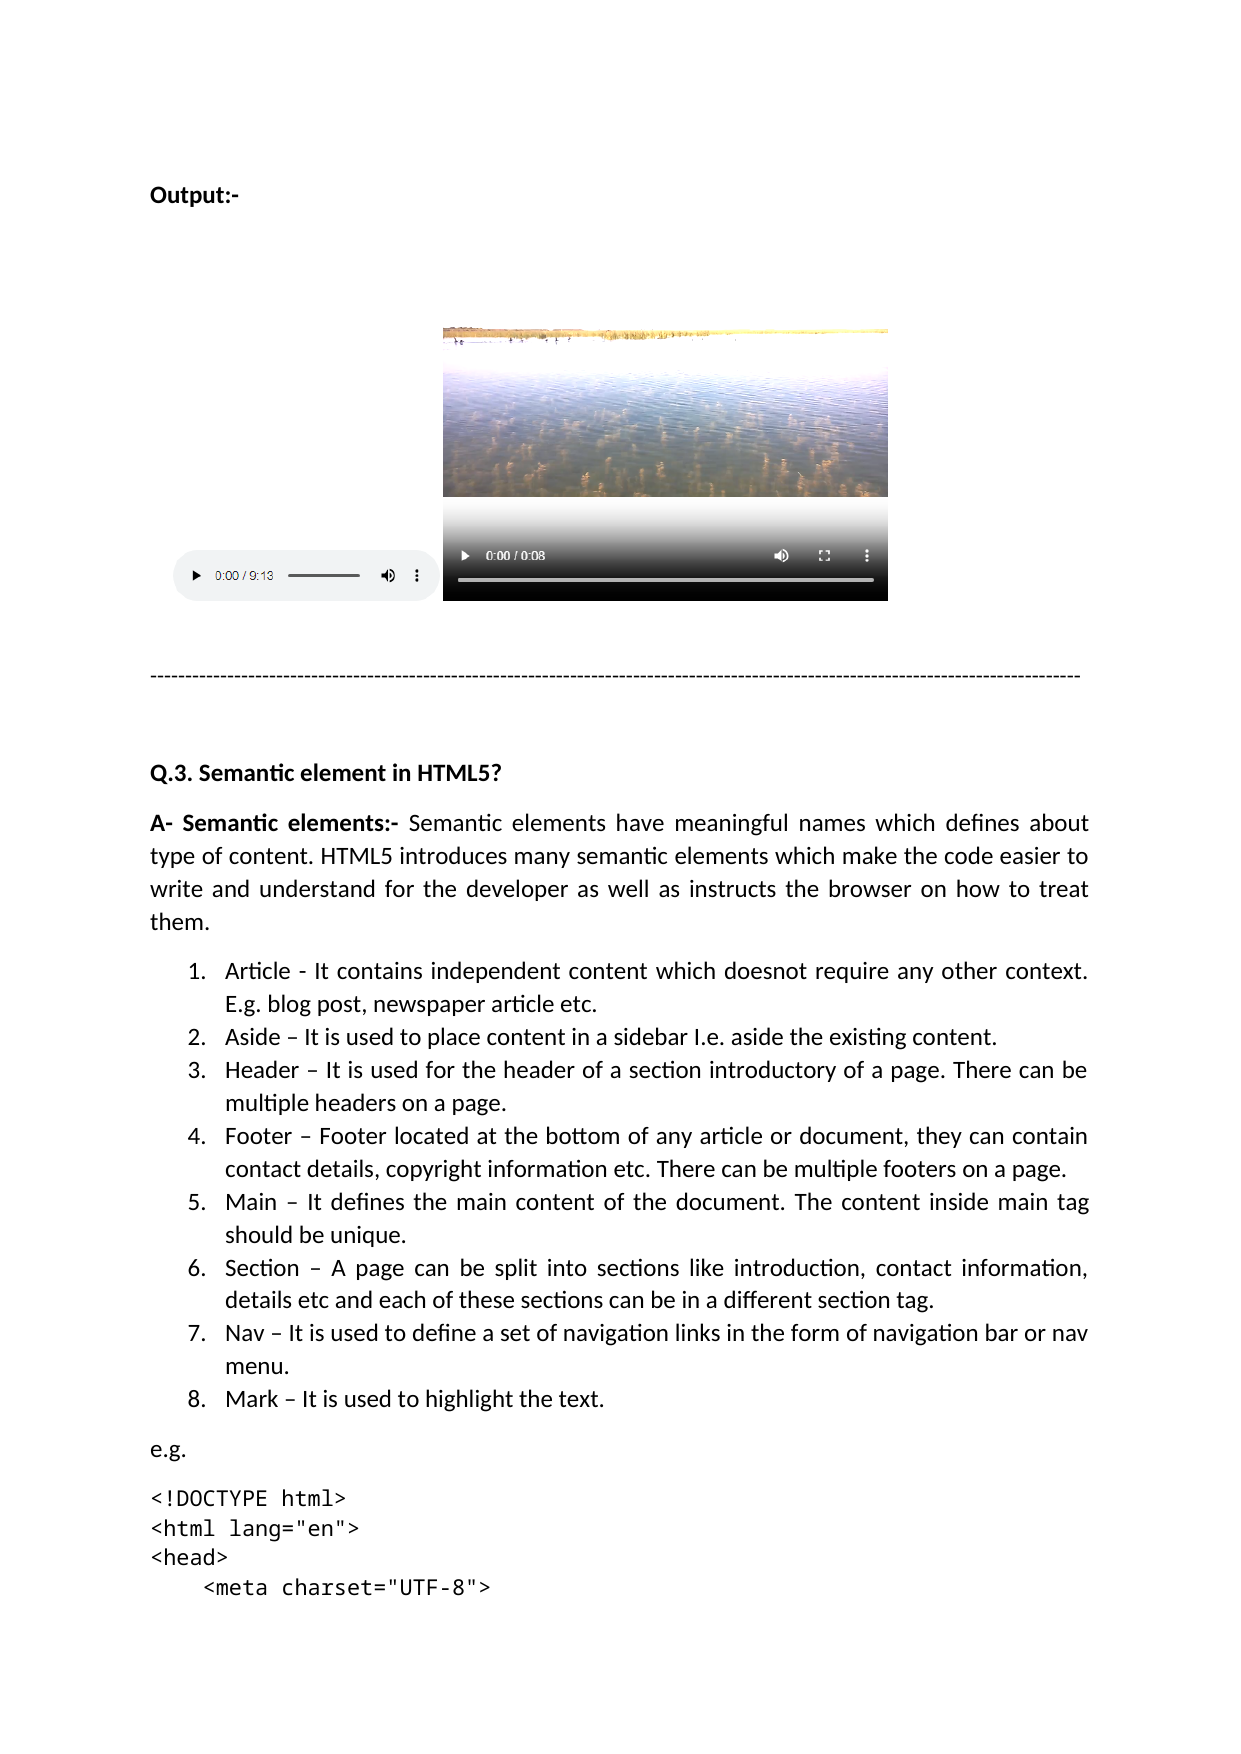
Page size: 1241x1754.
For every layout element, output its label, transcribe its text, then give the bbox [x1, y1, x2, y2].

list Mark – It is used to highlight the text. [187, 1383, 1090, 1414]
text <!DOCTYPE html> [150, 1482, 1090, 1512]
text <meta charset="UTF-8"> [150, 1572, 1090, 1601]
list Section – A page can be split into sections like introduction, contact information, details etc and each of these sections can be in a different section tag. [187, 1252, 1090, 1315]
list Article - It contains independent content which doesnot require any other context. E.g. blog post, newspaper article etc. [187, 955, 1090, 1019]
list Header – It is used for the header of a section introductory of a page. There can be multiple headers on a page. [187, 1054, 1090, 1118]
text e.g. [150, 1433, 1090, 1463]
list Footer – Footer located at the bottom of any article or document, they can contain contact details, copyright information etc. There can be multiple footers on a page. [187, 1120, 1090, 1183]
text Output:- [150, 180, 1090, 209]
text Q.3. Semantic element in HTML5? [150, 757, 1090, 788]
text ------------------------------------------------------------------------------------------------------------------------------------- [150, 661, 1090, 689]
list Nav – It is used to define a set of navigation links in the form of navigation bar or nav menu. [187, 1317, 1090, 1381]
text <head> [150, 1542, 1090, 1572]
list Main – It defines the main content of the document. The content inside main tag should be unique. [187, 1186, 1090, 1249]
list Aside – It is used to place content in a sidebar I.e. aside the existing content. [187, 1021, 1090, 1052]
text A- Semantic elements:- Semantic elements have meaningful names which defines about type of content. HTML5 introduces many semantic elements which make the code easier to write and understand for the developer as well as instructs the browser on how to treat them. [150, 807, 1090, 936]
text <html lang="en"> [150, 1512, 1090, 1542]
